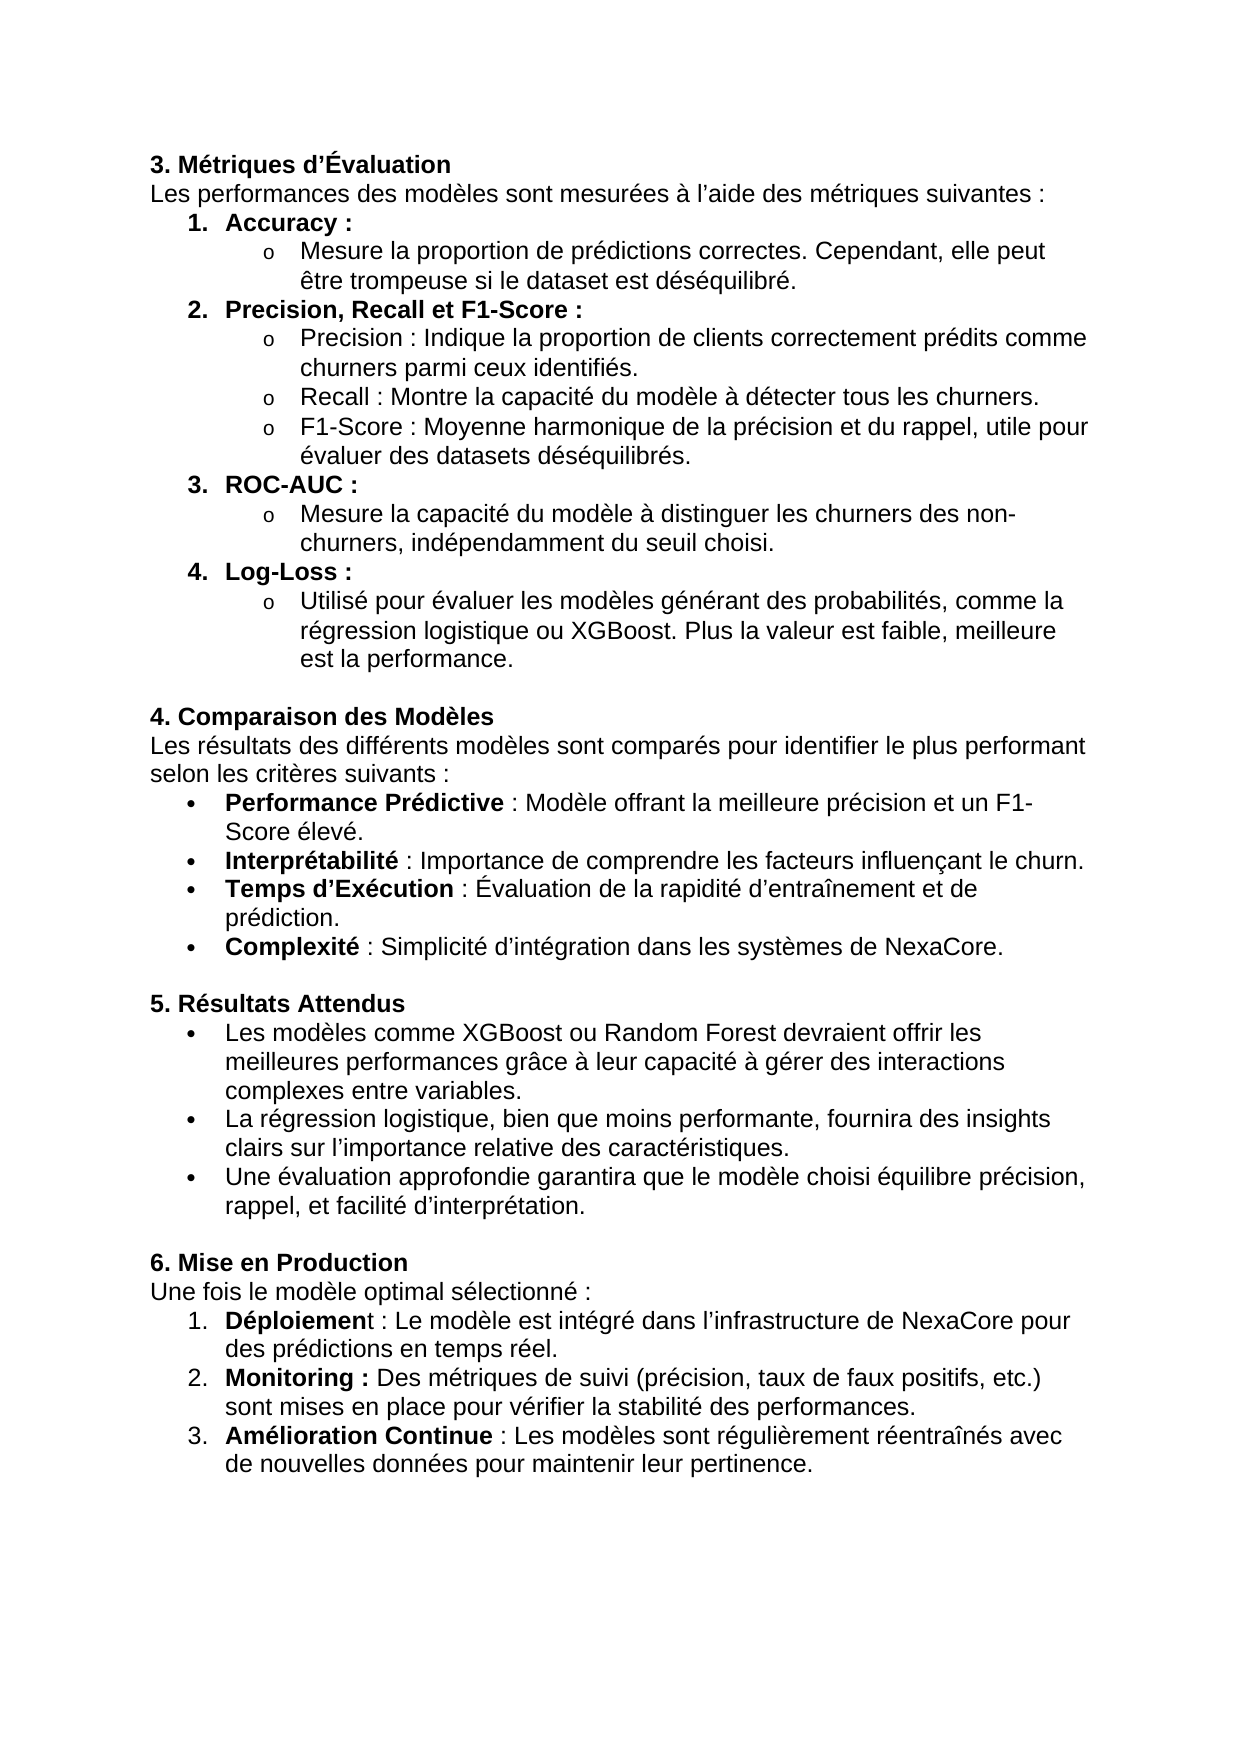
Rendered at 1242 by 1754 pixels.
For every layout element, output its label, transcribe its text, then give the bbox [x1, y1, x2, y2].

list Precision, Recall et F1-Score : [187, 295, 1092, 323]
list Recall : Montre la capacité du modèle à détecter tous les churners. [262, 382, 1092, 412]
list Interprétabilité : Importance de comprendre les facteurs influençant le churn. [187, 846, 1092, 874]
text 4. Comparaison des Modèles [150, 702, 1092, 731]
list Complexité : Simplicité d’intégration dans les systèmes de NexaCore. [187, 932, 1092, 961]
list ROC-AUC : [187, 470, 1092, 499]
list F1-Score : Moyenne harmonique de la précision et du rappel, utile pour évaluer des datasets déséquilibrés. [262, 412, 1092, 470]
list Déploiement : Le modèle est intégré dans l’infrastructure de NexaCore pour des prédictions en temps réel. [187, 1306, 1092, 1363]
list Monitoring : Des métriques de suivi (précision, taux de faux positifs, etc.) sont mises en place pour vérifier la stabilité des performances. [187, 1363, 1092, 1421]
text 5. Résultats Attendus [150, 989, 1092, 1018]
list Mesure la capacité du modèle à distinguer les churners des non-churners, indépendamment du seuil choisi. [262, 499, 1092, 557]
text 3. Métriques d’Évaluation [150, 150, 1092, 179]
text Une fois le modèle optimal sélectionné : [150, 1277, 1092, 1306]
list Log-Loss : [187, 557, 1092, 586]
text Les performances des modèles sont mesurées à l’aide des métriques suivantes : [150, 179, 1092, 207]
list Les modèles comme XGBoost ou Random Forest devraient offrir les meilleures performances grâce à leur capacité à gérer des interactions complexes entre variables. [187, 1018, 1092, 1104]
text 6. Mise en Production [150, 1248, 1092, 1277]
list La régression logistique, bien que moins performante, fournira des insights clairs sur l’importance relative des caractéristiques. [187, 1104, 1092, 1162]
list Utilisé pour évaluer les modèles générant des probabilités, comme la régression logistique ou XGBoost. Plus la valeur est faible, meilleure est la performance. [262, 586, 1092, 673]
list Performance Prédictive : Modèle offrant la meilleure précision et un F1-Score élevé. [187, 788, 1092, 846]
text Les résultats des différents modèles sont comparés pour identifier le plus performant selon les critères suivants : [150, 731, 1092, 788]
list Temps d’Exécution : Évaluation de la rapidité d’entraînement et de prédiction. [187, 874, 1092, 932]
list Amélioration Continue : Les modèles sont régulièrement réentraînés avec de nouvelles données pour maintenir leur pertinence. [187, 1421, 1092, 1478]
list Precision : Indique la proportion de clients correctement prédits comme churners parmi ceux identifiés. [262, 323, 1092, 382]
list Une évaluation approfondie garantira que le modèle choisi équilibre précision, rappel, et facilité d’interprétation. [187, 1162, 1092, 1219]
list Mesure la proportion de prédictions correctes. Cependant, elle peut être trompeuse si le dataset est déséquilibré. [262, 236, 1092, 295]
list Accuracy : [187, 207, 1092, 236]
